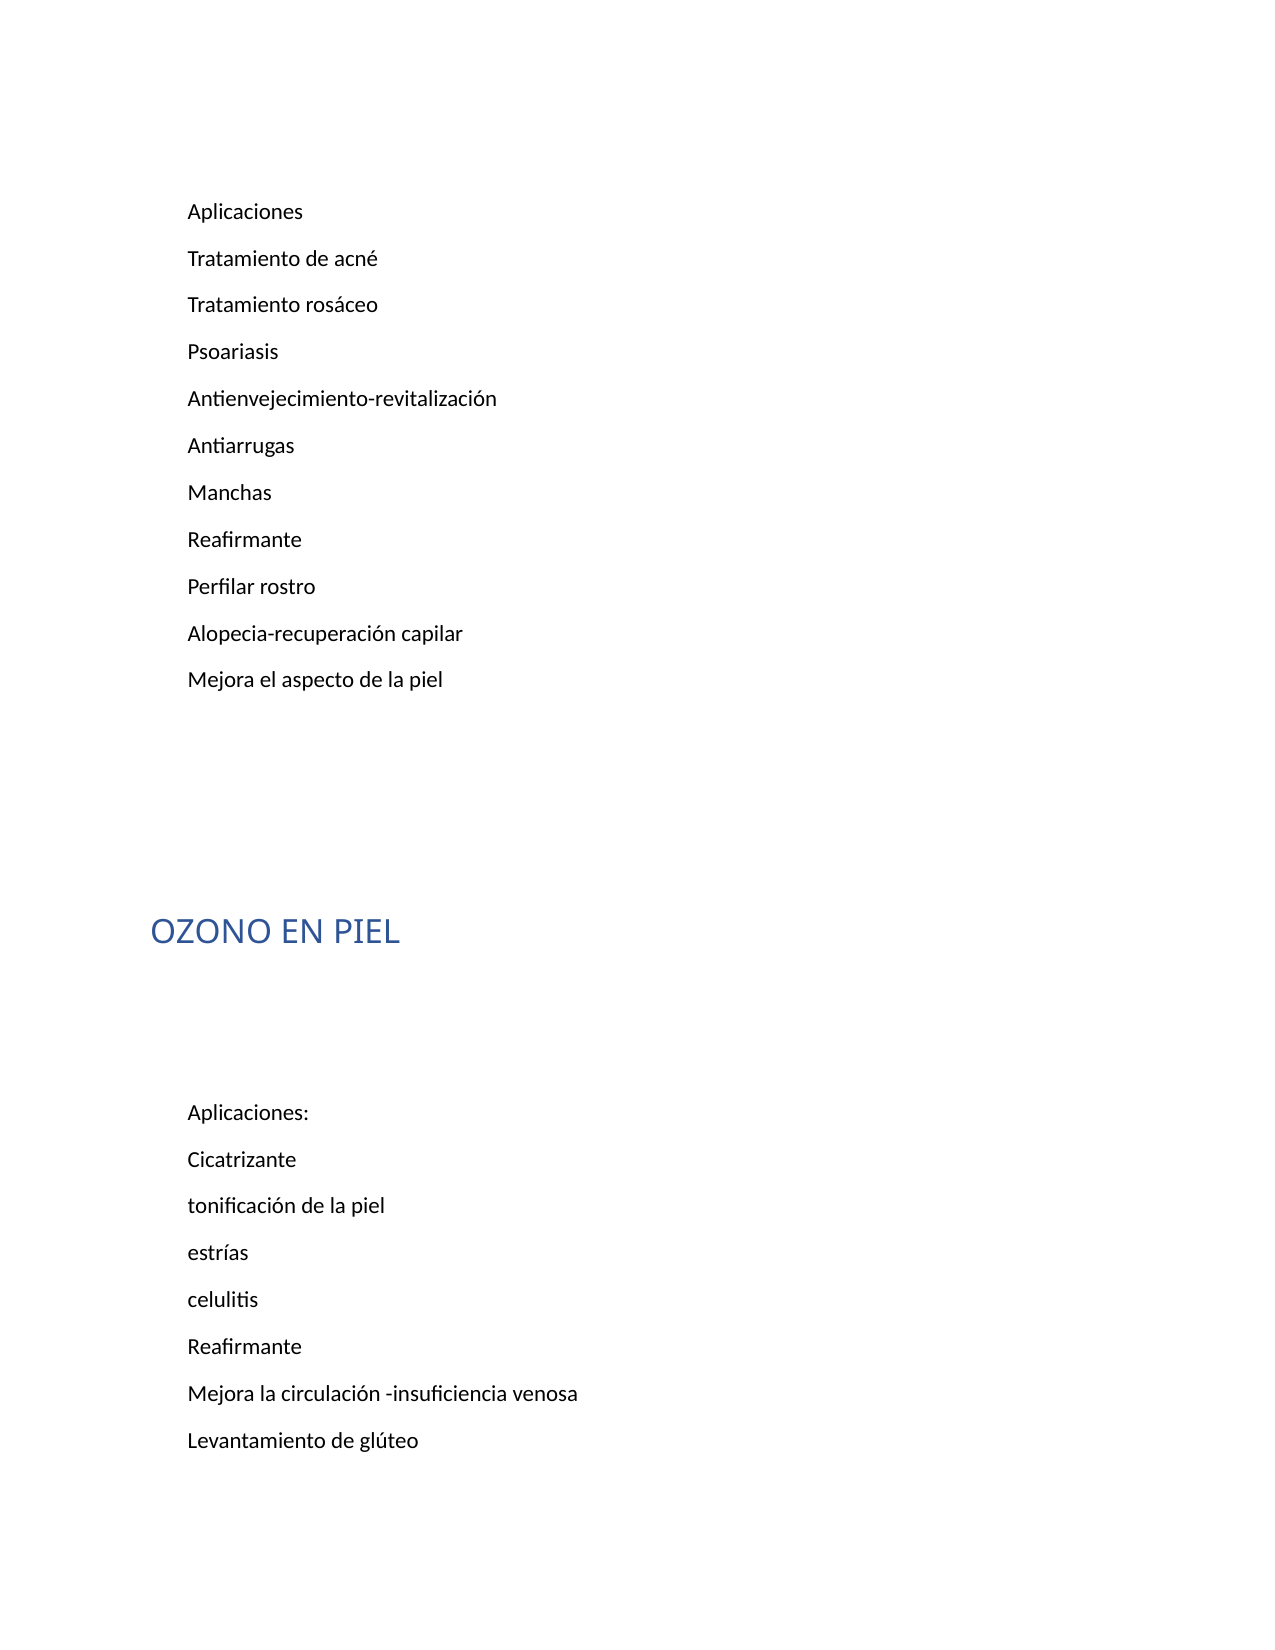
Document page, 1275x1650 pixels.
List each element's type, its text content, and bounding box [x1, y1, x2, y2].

text Reafirmante [187, 1332, 1125, 1360]
text Manchas [187, 478, 1125, 506]
text Psoariasis [187, 337, 1125, 366]
text Aplicaciones [187, 197, 1125, 225]
text tonificación de la piel [187, 1192, 1125, 1220]
text Antienvejecimiento-revitalización [187, 384, 1125, 412]
text Perfilar rostro [187, 572, 1125, 600]
text Mejora la circulación -insuficiencia venosa [187, 1379, 1125, 1407]
text estrías [187, 1238, 1125, 1267]
subtitle OZONO EN PIEL [150, 908, 1125, 954]
text Reafirmante [187, 525, 1125, 553]
text celulitis [187, 1285, 1125, 1313]
text Alopecia-recuperación capilar [187, 619, 1125, 647]
text Antiarrugas [187, 431, 1125, 459]
text Tratamiento rosáceo [187, 291, 1125, 319]
text Levantamiento de glúteo [187, 1426, 1125, 1454]
text Mejora el aspecto de la piel [187, 666, 1125, 694]
text Aplicaciones: [187, 1098, 1125, 1126]
text Cicatrizante [187, 1145, 1125, 1173]
text Tratamiento de acné [187, 244, 1125, 272]
